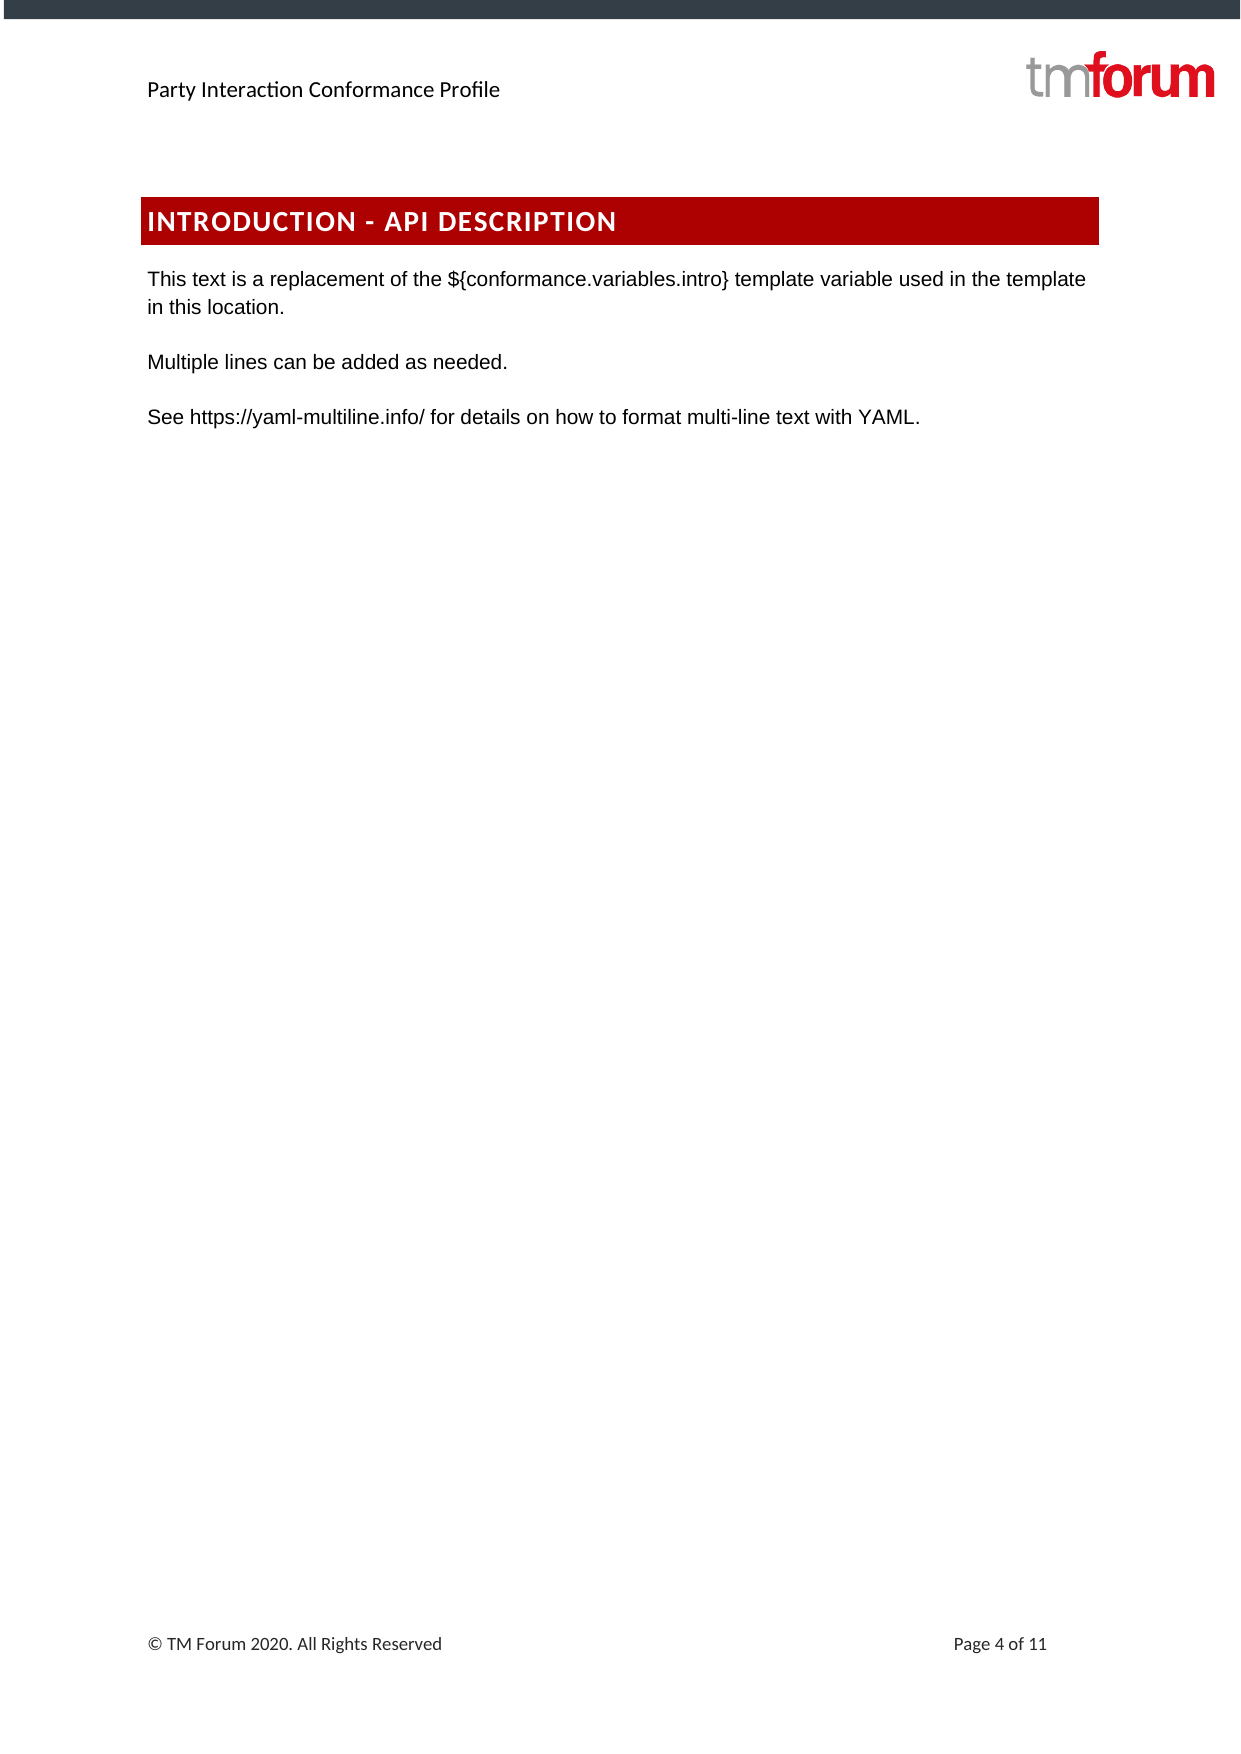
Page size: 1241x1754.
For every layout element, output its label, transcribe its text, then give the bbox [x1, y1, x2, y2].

picture [3, 0, 1241, 111]
text This text is a replacement of the ${conformance.variables.intro} template variable used in the template in this location. Multiple lines can be added as needed. See https://yaml-multiline.info/ for details on how to format multi-line text with YAML. [147, 267, 1093, 429]
subtitle INTRODUCTION - API DESCRIPTION [147, 204, 1093, 239]
